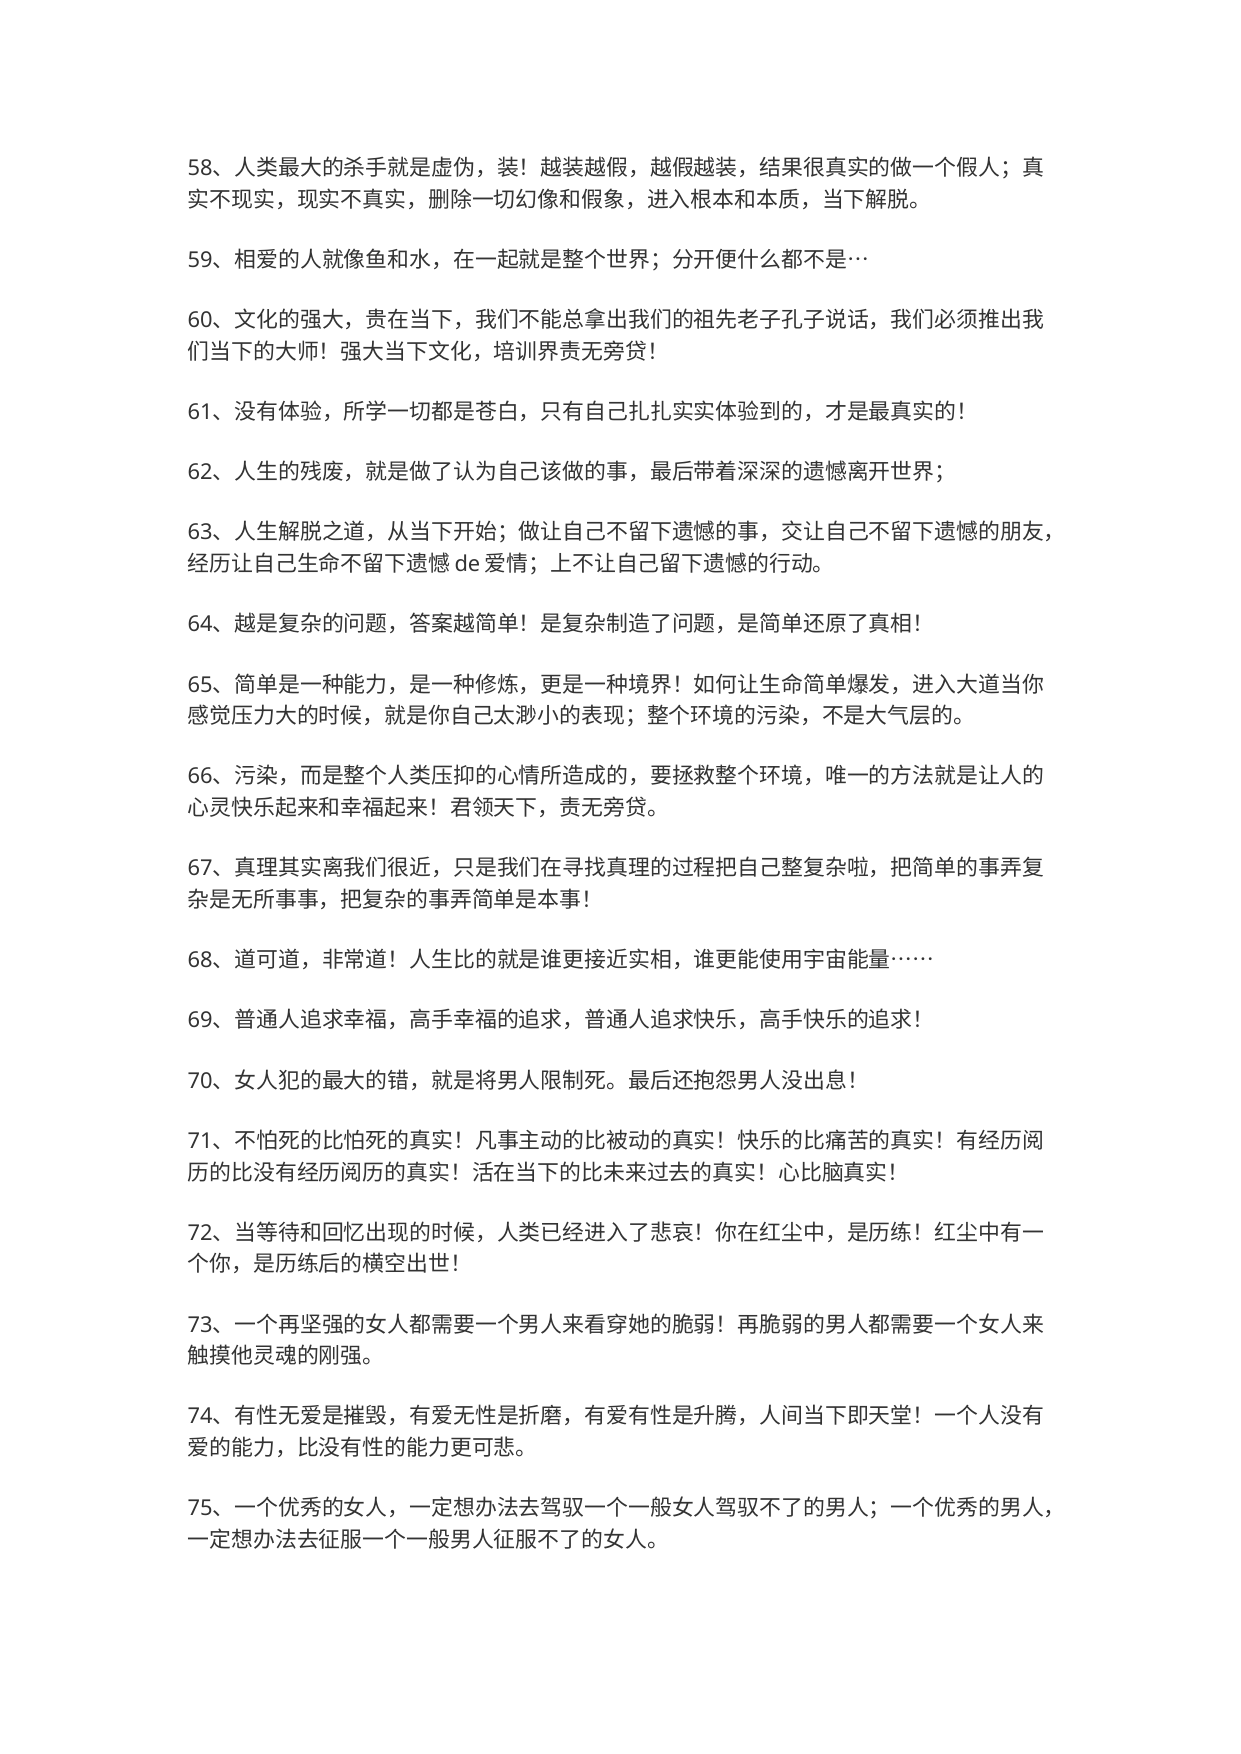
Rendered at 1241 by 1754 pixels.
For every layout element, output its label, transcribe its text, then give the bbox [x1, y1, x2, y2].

text 67、真理其实离我们很近，只是我们在寻找真理的过程把自己整复杂啦，把简单的事弄复杂是无所事事，把复杂的事弄简单是本事！ [187, 850, 1053, 914]
text 64、越是复杂的问题，答案越简单！是复杂制造了问题，是简单还原了真相！ [187, 606, 1053, 638]
text 71、不怕死的比怕死的真实！凡事主动的比被动的真实！快乐的比痛苦的真实！有经历阅历的比没有经历阅历的真实！活在当下的比未来过去的真实！心比脑真实！ [187, 1123, 1053, 1186]
text 62、人生的残废，就是做了认为自己该做的事，最后带着深深的遗憾离开世界； [187, 454, 1053, 486]
text 75、一个优秀的女人，一定想办法去驾驭一个一般女人驾驭不了的男人；一个优秀的男人，一定想办法去征服一个一般男人征服不了的女人。 [187, 1490, 1053, 1554]
text 74、有性无爱是摧毁，有爱无性是折磨，有爱有性是升腾，人间当下即天堂！一个人没有爱的能力，比没有性的能力更可悲。 [187, 1398, 1053, 1462]
text 72、当等待和回忆出现的时候，人类已经进入了悲哀！你在红尘中，是历练！红尘中有一个你，是历练后的横空出世！ [187, 1215, 1053, 1278]
text 69、普通人追求幸福，高手幸福的追求，普通人追求快乐，高手快乐的追求！ [187, 1002, 1053, 1034]
text 68、道可道，非常道！人生比的就是谁更接近实相，谁更能使用宇宙能量…… [187, 942, 1053, 974]
text 65、简单是一种能力，是一种修炼，更是一种境界！如何让生命简单爆发，进入大道当你感觉压力大的时候，就是你自己太渺小的表现；整个环境的污染，不是大气层的。 [187, 667, 1053, 730]
text 63、人生解脱之道，从当下开始；做让自己不留下遗憾的事，交让自己不留下遗憾的朋友，经历让自己生命不留下遗憾de爱情；上不让自己留下遗憾的行动。 [187, 514, 1053, 578]
text 70、女人犯的最大的错，就是将男人限制死。最后还抱怨男人没出息！ [187, 1063, 1053, 1094]
text 61、没有体验，所学一切都是苍白，只有自己扎扎实实体验到的，才是最真实的！ [187, 394, 1053, 426]
text 59、相爱的人就像鱼和水，在一起就是整个世界；分开便什么都不是… [187, 242, 1053, 274]
text 66、污染，而是整个人类压抑的心情所造成的，要拯救整个环境，唯一的方法就是让人的心灵快乐起来和幸福起来！君领天下，责无旁贷。 [187, 758, 1053, 822]
text 58、人类最大的杀手就是虚伪，装！越装越假，越假越装，结果很真实的做一个假人；真实不现实，现实不真实，删除一切幻像和假象，进入根本和本质，当下解脱。 [187, 150, 1053, 213]
text 73、一个再坚强的女人都需要一个男人来看穿她的脆弱！再脆弱的男人都需要一个女人来触摸他灵魂的刚强。 [187, 1307, 1053, 1370]
text 60、文化的强大，贵在当下，我们不能总拿出我们的祖先老子孔子说话，我们必须推出我们当下的大师！强大当下文化，培训界责无旁贷！ [187, 302, 1053, 366]
